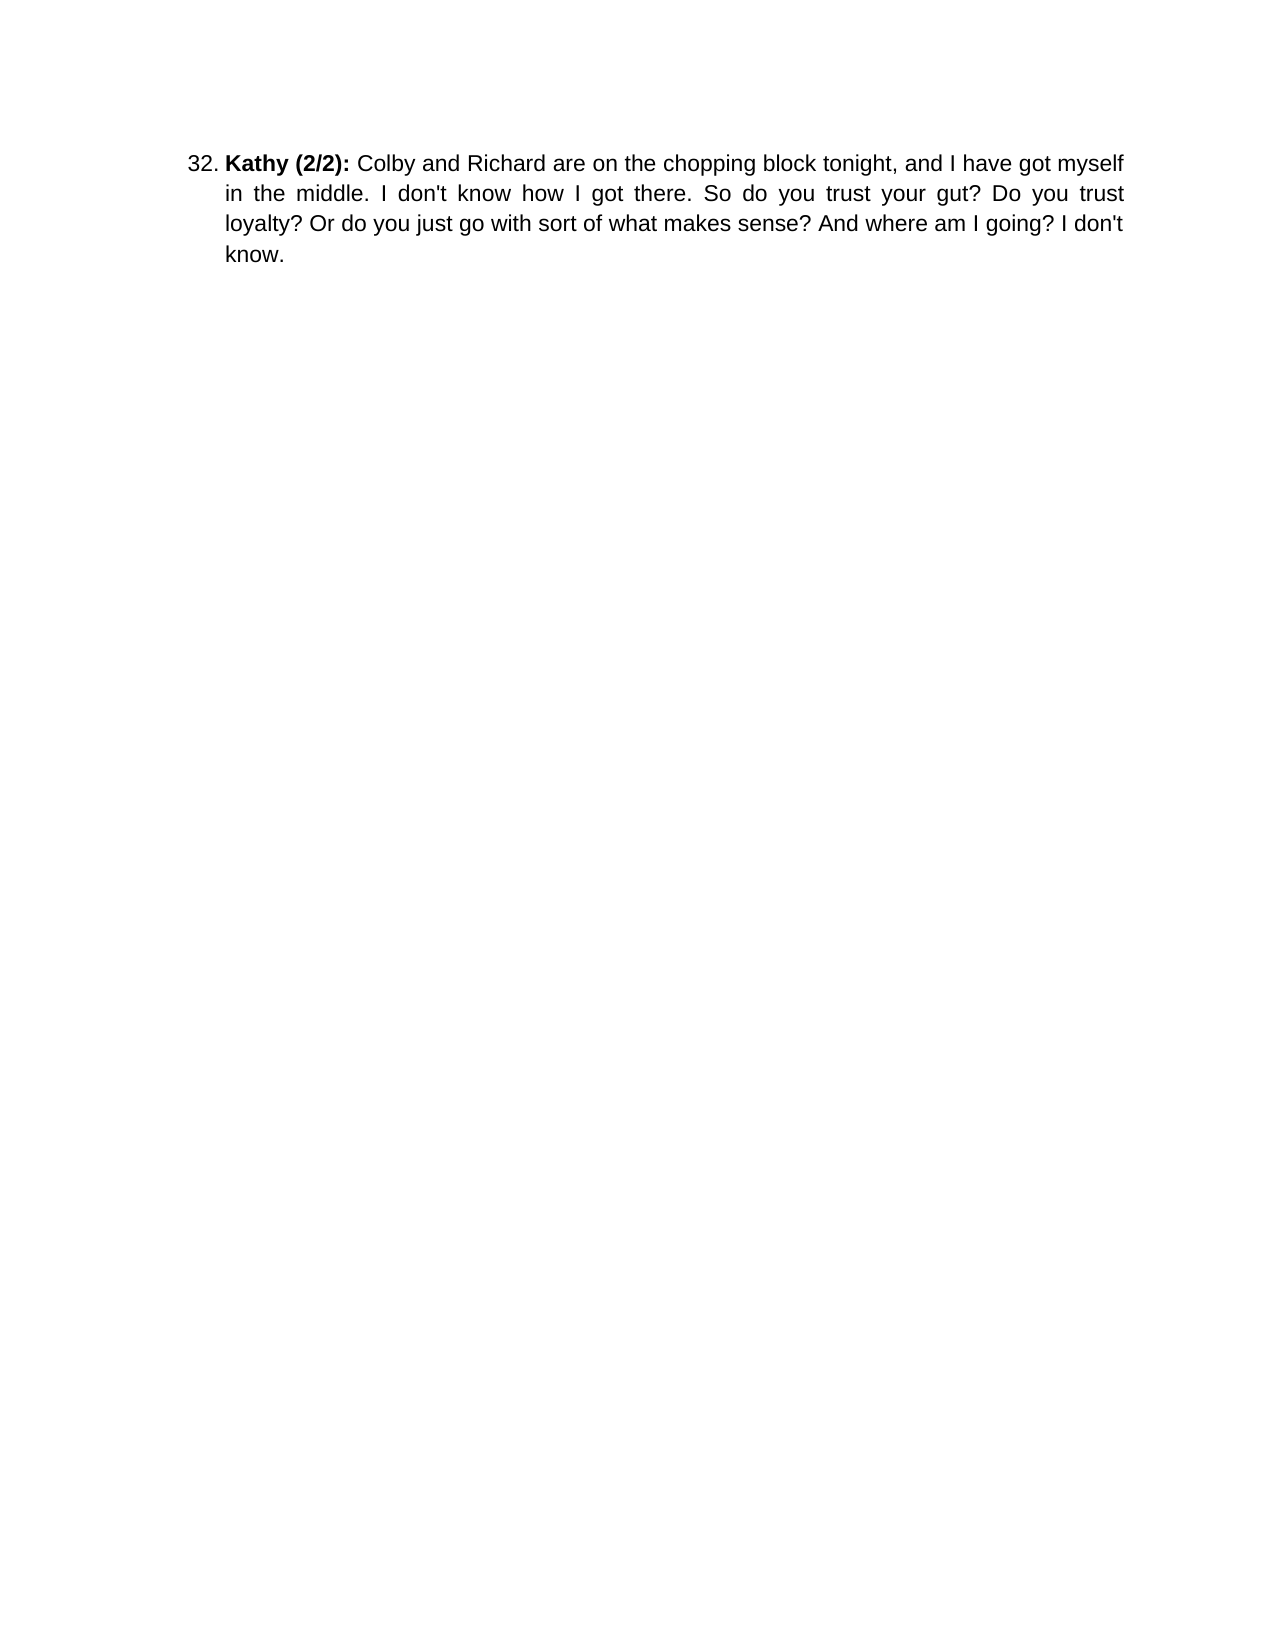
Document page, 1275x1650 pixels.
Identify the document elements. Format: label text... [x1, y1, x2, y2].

list Kathy (2/2): Colby and Richard are on the chopping block tonight, and I have got myself in the middle. I don't know how I got there. So do you trust your gut? Do you trust loyalty? Or do you just go with sort of what makes sense? And where am I going? I don't know. [187, 150, 1125, 267]
